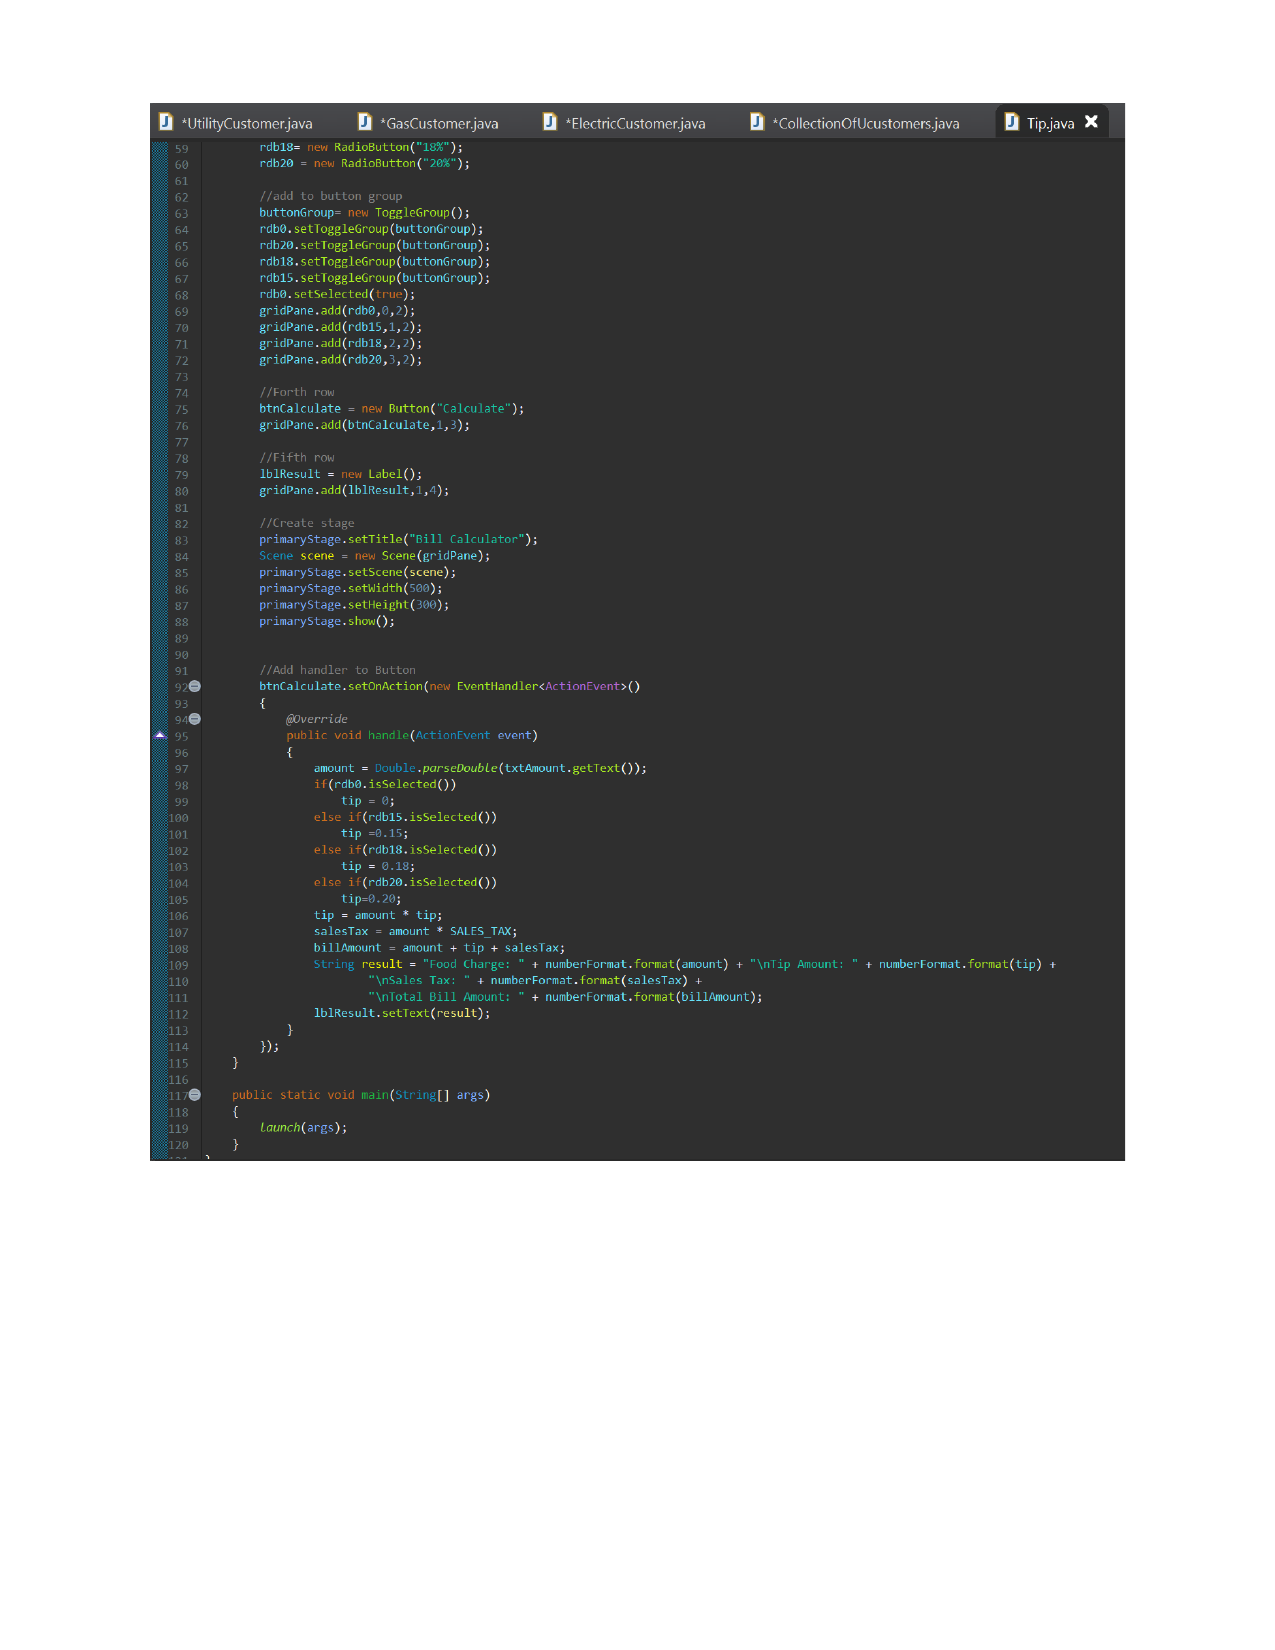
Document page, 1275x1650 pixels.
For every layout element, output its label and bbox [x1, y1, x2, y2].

picture [150, 103, 1125, 1161]
